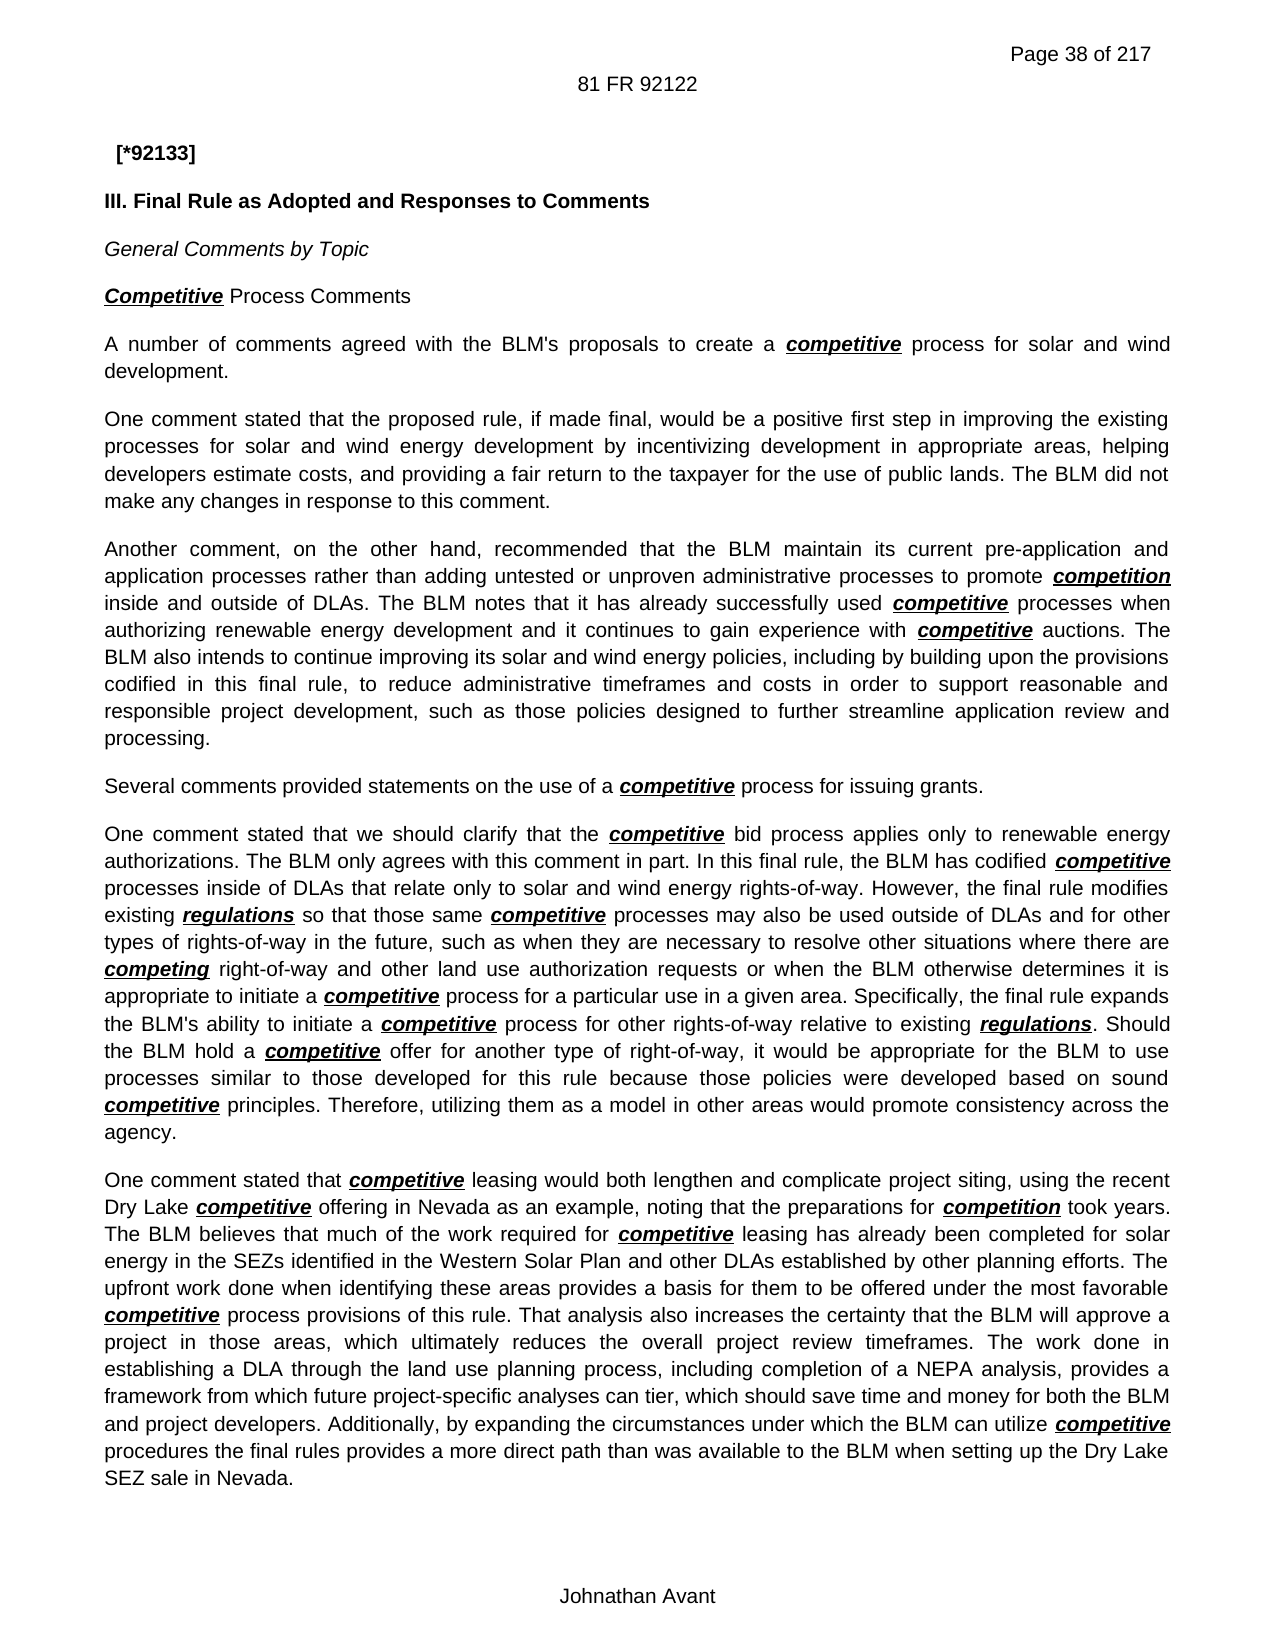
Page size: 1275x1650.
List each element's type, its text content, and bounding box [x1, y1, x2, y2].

text Another comment, on the other hand, recommended that the BLM maintain its current pre-application and application processes rather than adding untested or unproven administrative processes to promote competition inside and outside of DLAs. The BLM notes that it has already successfully used competitive processes when authorizing renewable energy development and it continues to gain experience with competitive auctions. The BLM also intends to continue improving its solar and wind energy policies, including by building upon the provisions codified in this final rule, to reduce administrative timeframes and costs in order to support reasonable and responsible project development, such as those policies designed to further streamline application review and processing. [104, 533, 1171, 750]
text [*92133] [104, 137, 1171, 164]
text One comment stated that the proposed rule, if made final, would be a positive first step in improving the existing processes for solar and wind energy development by incentivizing development in appropriate areas, helping developers estimate costs, and providing a fair return to the taxpayer for the use of public lands. The BLM did not make any changes in response to this comment. [104, 404, 1171, 512]
text III. Final Rule as Adopted and Responses to Comments [104, 185, 1171, 212]
text A number of comments agreed with the BLM's proposals to create a competitive process for solar and wind development. [104, 329, 1171, 383]
text One comment stated that competitive leasing would both lengthen and complicate project siting, using the recent Dry Lake competitive offering in Nevada as an example, noting that the preparations for competition took years. The BLM believes that much of the work required for competitive leasing has already been completed for solar energy in the SEZs identified in the Western Solar Plan and other DLAs established by other planning efforts. The upfront work done when identifying these areas provides a basis for them to be offered under the most favorable competitive process provisions of this rule. That analysis also increases the certainty that the BLM will approve a project in those areas, which ultimately reduces the overall project review timeframes. The work done in establishing a DLA through the land use planning process, including completion of a NEPA analysis, provides a framework from which future project-specific analyses can tier, which should save time and money for both the BLM and project developers. Additionally, by expanding the circumstances under which the BLM can utilize competitive procedures the final rules provides a more direct path than was available to the BLM when setting up the Dry Lake SEZ sale in Nevada. [104, 1164, 1171, 1489]
text Several comments provided statements on the use of a competitive process for issuing grants. [104, 771, 1171, 798]
text General Comments by Topic [104, 233, 1171, 260]
text Competitive Process Comments [104, 281, 1171, 308]
text One comment stated that we should clarify that the competitive bid process applies only to renewable energy authorizations. The BLM only agrees with this comment in part. In this final rule, the BLM has codified competitive processes inside of DLAs that relate only to solar and wind energy rights-of-way. However, the final rule modifies existing regulations so that those same competitive processes may also be used outside of DLAs and for other types of rights-of-way in the future, such as when they are necessary to resolve other situations where there are competing right-of-way and other land use authorization requests or when the BLM otherwise determines it is appropriate to initiate a competitive process for a particular use in a given area. Specifically, the final rule expands the BLM's ability to initiate a competitive process for other rights-of-way relative to existing regulations. Should the BLM hold a competitive offer for another type of right-of-way, it would be appropriate for the BLM to use processes similar to those developed for this rule because those policies were developed based on sound competitive principles. Therefore, utilizing them as a model in other areas would promote consistency across the agency. [104, 819, 1171, 1144]
